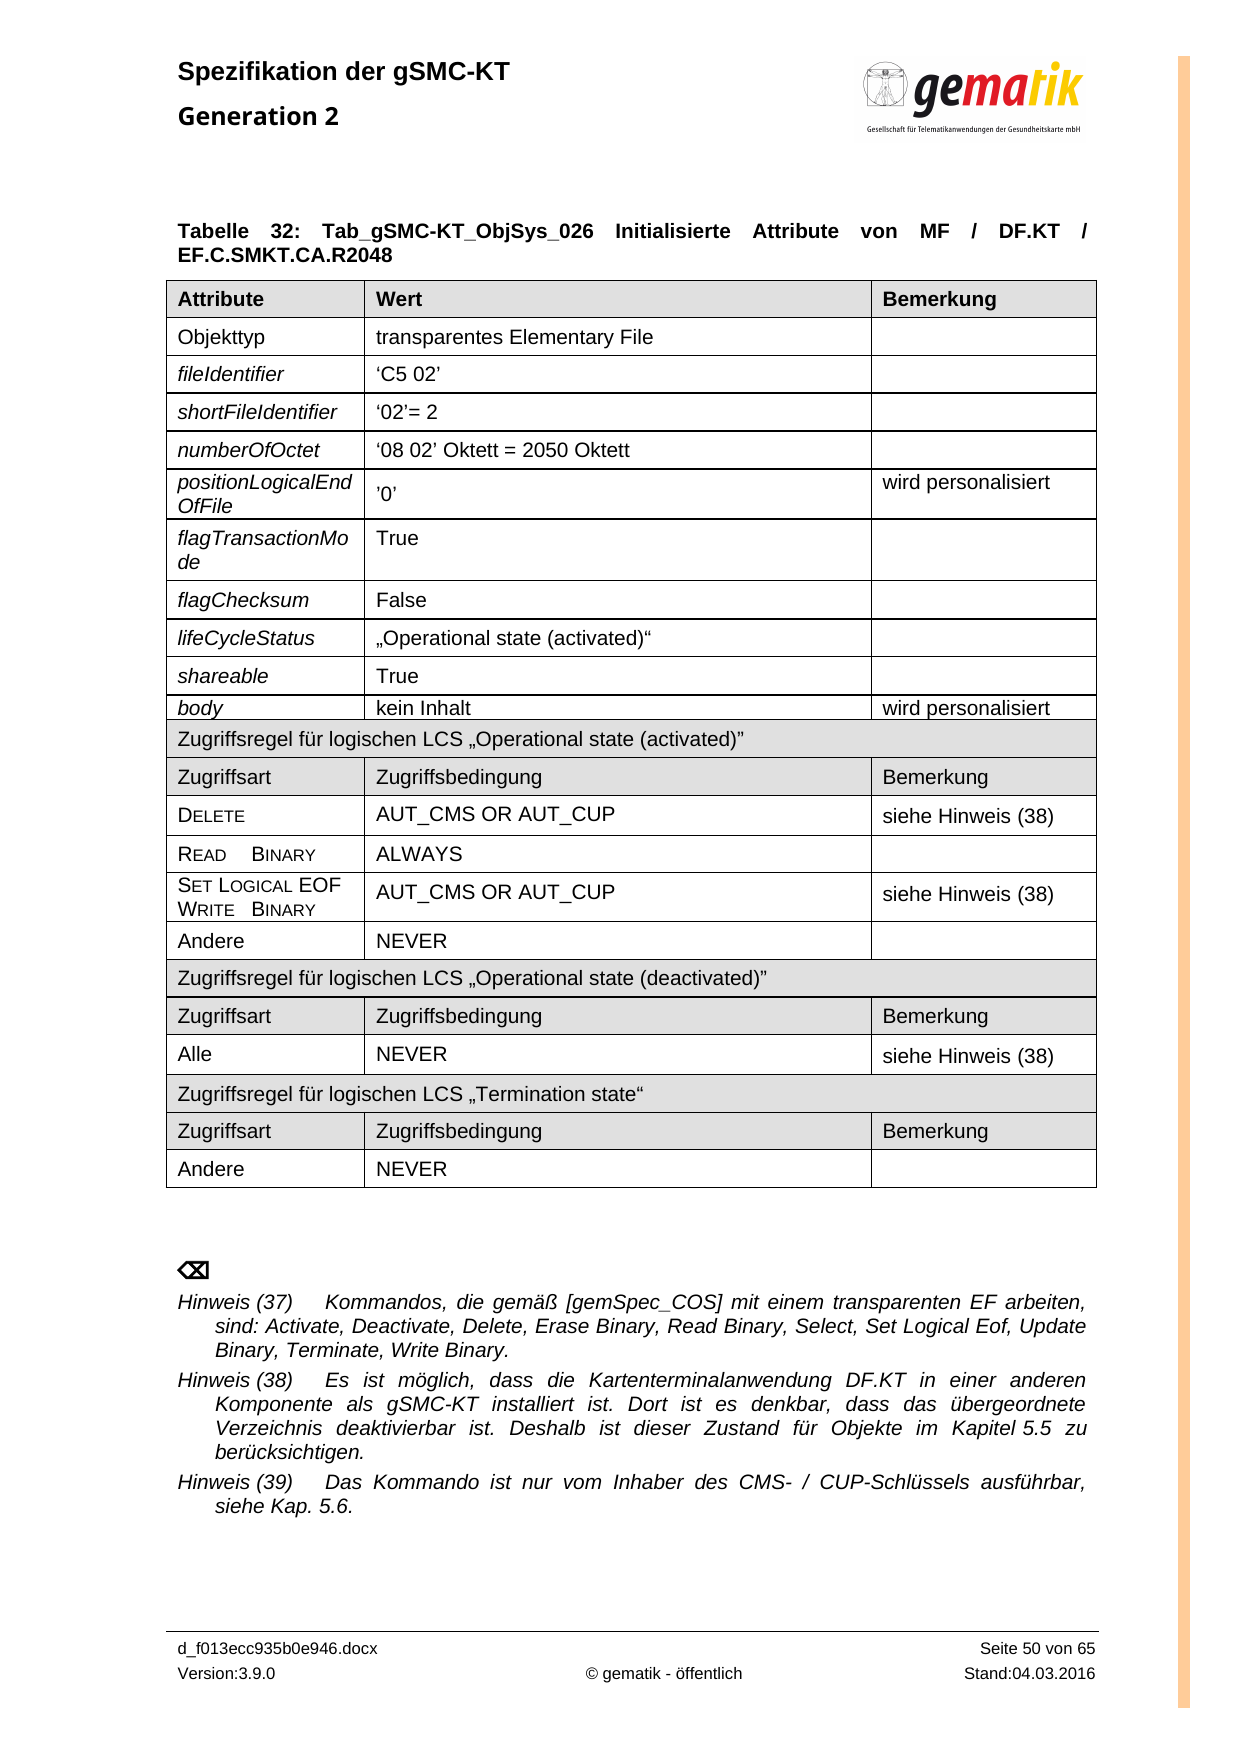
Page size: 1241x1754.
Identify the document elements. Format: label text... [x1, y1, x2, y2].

table_cell True [365, 657, 871, 694]
table_cell kein Inhalt [365, 696, 871, 719]
table_cell Delete [167, 796, 364, 835]
table_cell wird personalisiert [872, 470, 1096, 518]
table_cell siehe Hinweis (38) [872, 873, 1096, 921]
table_header Bemerkung [872, 281, 1096, 317]
table_cell flagChecksum [167, 581, 364, 618]
table_cell Zugriffsregel für logischen LCS „Termination state“ [167, 1075, 1096, 1112]
table_cell ’0’ [365, 470, 871, 518]
table_cell siehe Hinweis (38) [872, 1035, 1096, 1074]
table_cell shareable [167, 657, 364, 694]
table_cell ALWAYS [365, 836, 871, 872]
table_cell siehe Hinweis (38) [872, 796, 1096, 835]
table_cell False [365, 581, 871, 618]
table_cell [872, 620, 1096, 656]
picture [854, 56, 1086, 143]
table_cell Bemerkung [872, 1113, 1096, 1149]
table_cell [872, 318, 1096, 355]
table_cell NEVER [365, 922, 871, 959]
table_cell Zugriffsbedingung [365, 758, 871, 795]
table_cell Zugriffsregel für logischen LCS „Operational state (deactivated)” [167, 960, 1096, 996]
table_cell shortFileIdentifier [167, 394, 364, 430]
table_cell Andere [167, 922, 364, 959]
table_cell [872, 356, 1096, 392]
table_cell NEVER [365, 1150, 871, 1187]
text Tabelle 32: Tab_gSMC-KT_ObjSys_026 Initialisierte Attribute von MF / DF.KT / EF.C.SMKT.CA.R2048 [177, 219, 1087, 267]
table_header Wert [365, 281, 871, 317]
table_cell Alle [167, 1035, 364, 1074]
text Kommandos, die gemäß [gemSpec_COS] mit einem transparenten EF arbeiten, sind: Activate, Deactivate, Delete, Erase Binary, Read Binary, Select, Set Logical Eof, Update Binary, Terminate, Write Binary. [177, 1290, 1087, 1362]
table_cell Andere [167, 1150, 364, 1187]
table_cell flagTransactionMode [167, 520, 364, 580]
table_cell Zugriffsbedingung [365, 998, 871, 1034]
table_cell transparentes Elementary File [365, 318, 871, 355]
table_cell [872, 394, 1096, 430]
table_cell Zugriffsbedingung [365, 1113, 871, 1149]
table_cell body [167, 696, 364, 719]
table_cell Bemerkung [872, 998, 1096, 1034]
table_cell [872, 520, 1096, 580]
table_cell [872, 922, 1096, 959]
table_cell [872, 1150, 1096, 1187]
table_cell positionLogicalEndOfFile [167, 470, 364, 518]
table_cell „Operational state (activated)“ [365, 620, 871, 656]
table_cell Zugriffsart [167, 1113, 364, 1149]
table_cell lifeCycleStatus [167, 620, 364, 656]
table_cell wird personalisiert [872, 696, 1096, 719]
table_cell Zugriffsart [167, 758, 364, 795]
table_cell Zugriffsart [167, 998, 364, 1034]
table_cell numberOfOctet [167, 432, 364, 468]
table_cell ‘02’= 2 [365, 394, 871, 430]
table_cell Set Logical EOF Write Binary [167, 873, 364, 921]
table_cell NEVER [365, 1035, 871, 1074]
table_cell Bemerkung [872, 758, 1096, 795]
text Das Kommando ist nur vom Inhaber des CMS- / CUP-Schlüssels ausführbar, siehe Kap. 5.6. [177, 1470, 1087, 1518]
table_cell [872, 432, 1096, 468]
table_cell ‘C5 02’ [365, 356, 871, 392]
table_cell [872, 581, 1096, 618]
table_cell Read Binary [167, 836, 364, 872]
table_cell AUT_CMS OR AUT_CUP [365, 873, 871, 921]
text Es ist möglich, dass die Kartenterminalanwendung DF.KT in einer anderen Komponente als gSMC-KT installiert ist. Dort ist es denkbar, dass das übergeordnete Verzeichnis deaktivierbar ist. Deshalb ist dieser Zustand für Objekte im Kapitel 5.5 zu berücksichtigen. [177, 1368, 1087, 1464]
table_cell Zugriffsregel für logischen LCS „Operational state (activated)” [167, 720, 1096, 757]
table_cell Objekttyp [167, 318, 364, 355]
table_header Attribute [167, 281, 364, 317]
table_cell AUT_CMS OR AUT_CUP [365, 796, 871, 835]
table_cell ‘08 02’ Oktett = 2050 Oktett [365, 432, 871, 468]
table_cell [872, 836, 1096, 872]
table_cell [872, 657, 1096, 694]
table_cell fileIdentifier [167, 356, 364, 392]
table_cell True [365, 520, 871, 580]
